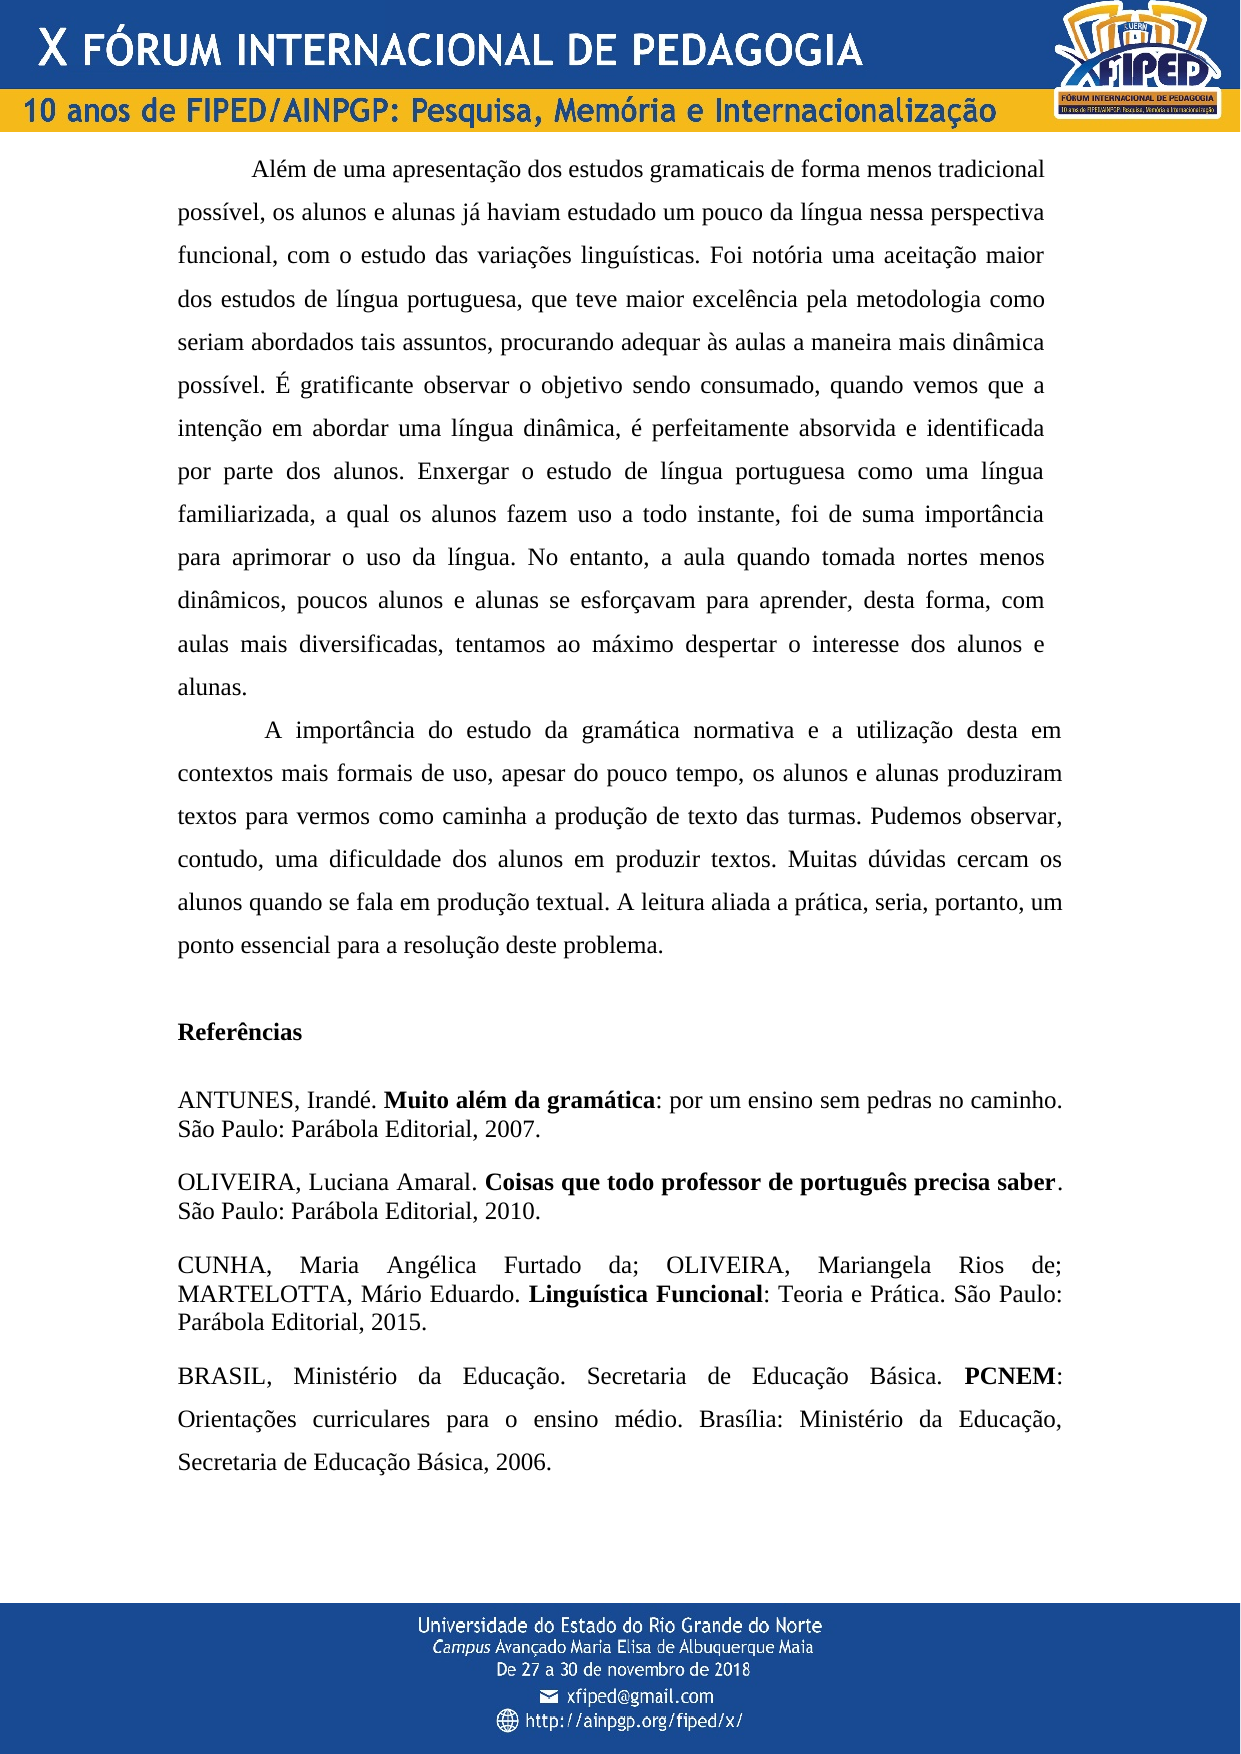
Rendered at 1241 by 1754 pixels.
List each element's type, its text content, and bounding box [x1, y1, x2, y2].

text CUNHA, Maria Angélica Furtado da; OLIVEIRA, Mariangela Rios de; MARTELOTTA, Mário Eduardo. Linguística Funcional: Teoria e Prática. São Paulo: Parábola Editorial, 2015. [177, 1250, 1063, 1336]
text BRASIL, Ministério da Educação. Secretaria de Educação Básica. PCNEM: Orientações curriculares para o ensino médio. Brasília: Ministério da Educação, Secretaria de Educação Básica, 2006. [177, 1361, 1063, 1476]
text ANTUNES, Irandé. Muito além da gramática: por um ensino sem pedras no caminho. São Paulo: Parábola Editorial, 2007. [177, 1085, 1063, 1142]
picture [0, 0, 1241, 132]
text Referências [177, 1017, 1063, 1046]
text A importância do estudo da gramática normativa e a utilização desta em contextos mais formais de uso, apesar do pouco tempo, os alunos e alunas produziram textos para vermos como caminha a produção de texto das turmas. Pudemos observar, contudo, uma dificuldade dos alunos em produzir textos. Muitas dúvidas cercam os alunos quando se fala em produção textual. A leitura aliada a prática, seria, portanto, um ponto essencial para a resolução deste problema. [177, 148, 1063, 959]
text Além de uma apresentação dos estudos gramaticais de forma menos tradicional possível, os alunos e alunas já haviam estudado um pouco da língua nessa perspectiva funcional, com o estudo das variações linguísticas. Foi notória uma aceitação maior dos estudos de língua portuguesa, que teve maior excelência pela metodologia como seriam abordados tais assuntos, procurando adequar às aulas a maneira mais dinâmica possível. É gratificante observar o objetivo sendo consumado, quando vemos que a intenção em abordar uma língua dinâmica, é perfeitamente absorvida e identificada por parte dos alunos. Enxergar o estudo de língua portuguesa como uma língua familiarizada, a qual os alunos fazem uso a todo instante, foi de suma importância para aprimorar o uso da língua. No entanto, a aula quando tomada nortes menos dinâmicos, poucos alunos e alunas se esforçavam para aprender, desta forma, com aulas mais diversificadas, tentamos ao máximo despertar o interesse dos alunos e alunas. [177, 154, 1045, 701]
text OLIVEIRA, Luciana Amaral. Coisas que todo professor de português precisa saber. São Paulo: Parábola Editorial, 2010. [177, 1167, 1063, 1225]
picture [0, 1603, 1241, 1754]
